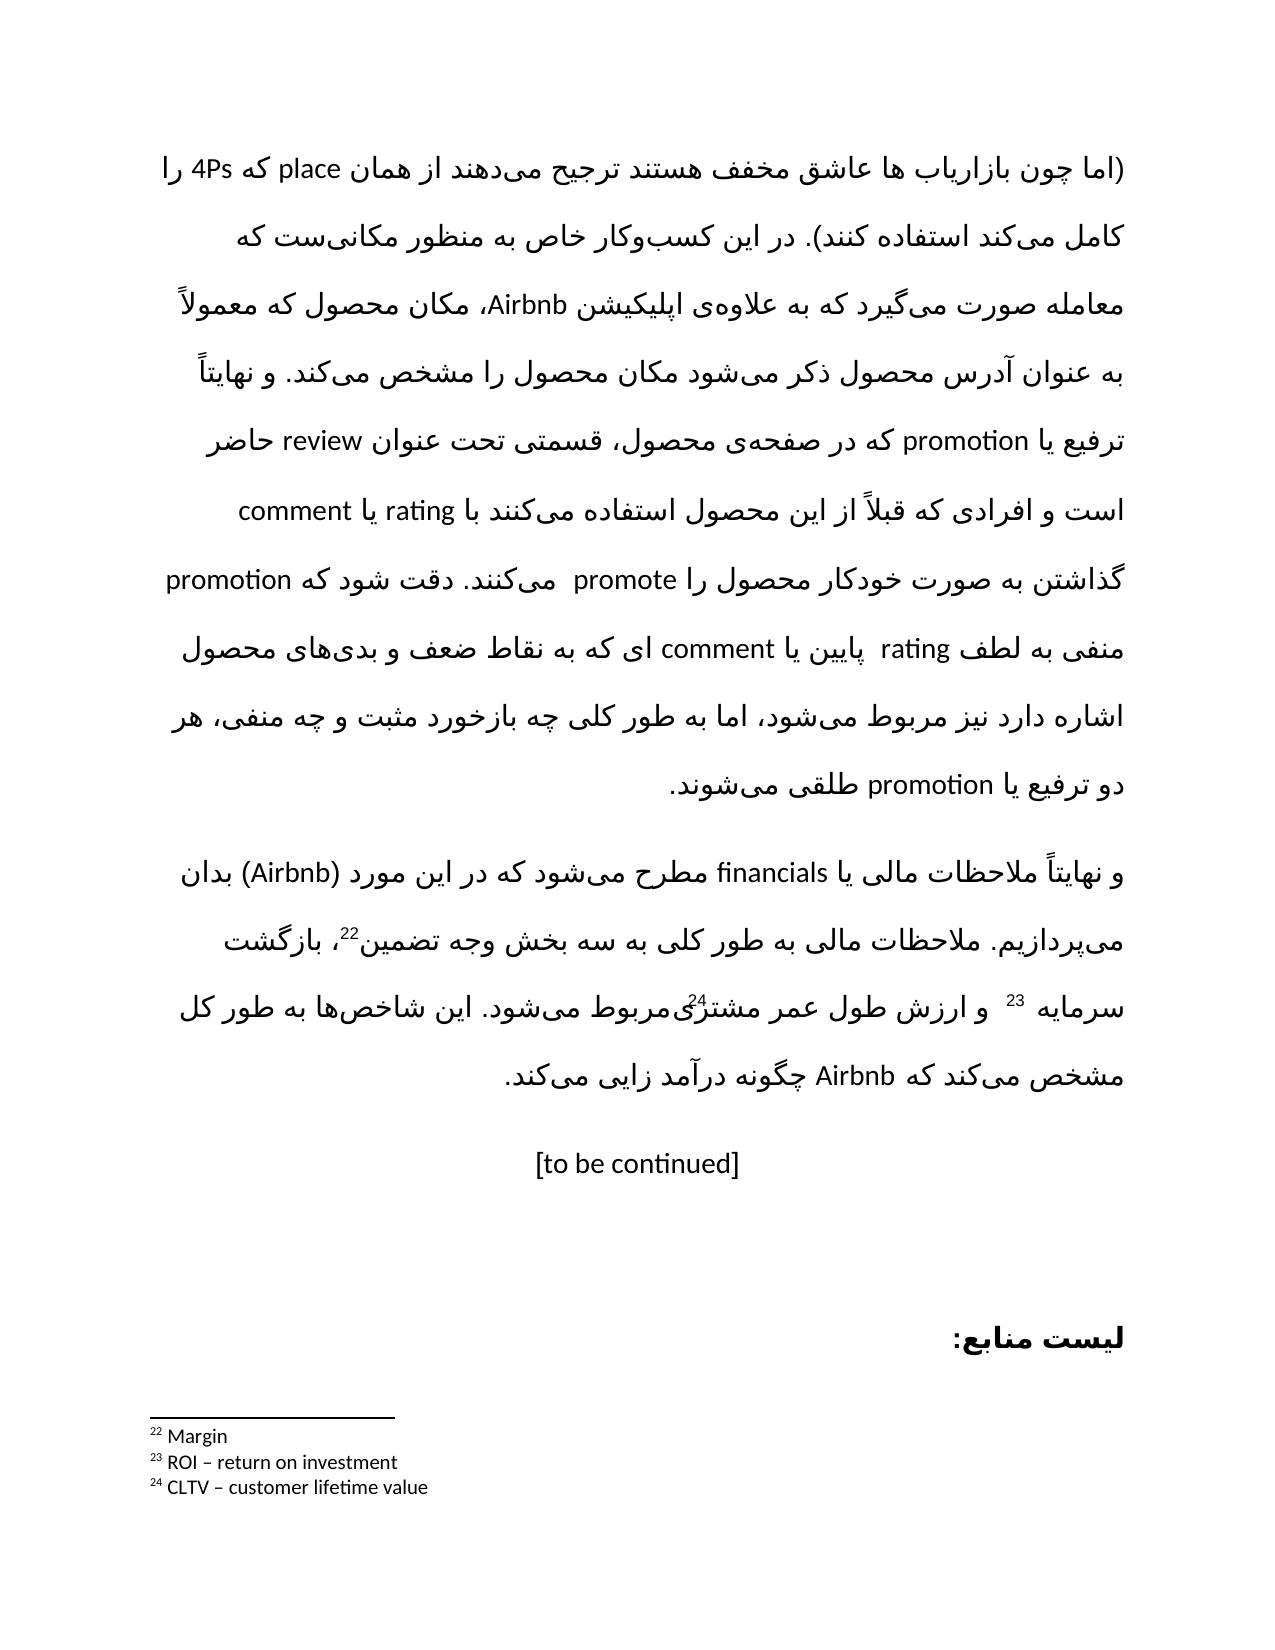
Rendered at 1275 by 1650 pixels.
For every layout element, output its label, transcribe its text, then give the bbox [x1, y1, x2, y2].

text لیست منابع: [150, 1321, 1125, 1355]
text [to be continued] [150, 1145, 1125, 1181]
text و نهایتاً ملاحظات مالی یا financials مطرح می‌شود که در این مورد (Airbnb) بدان می‌پردازیم. ملاحظات مالی به طور کلی به سه بخش وجه تضمین، بازگشت سرمایه و ارزش طول عمر مشتری مربوط می‌شود. این شاخص‌ها به طور کل مشخص می‌کند که Airbnb چگونه درآمد زایی می‌کند. [150, 854, 1125, 1093]
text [150, 150, 1125, 802]
